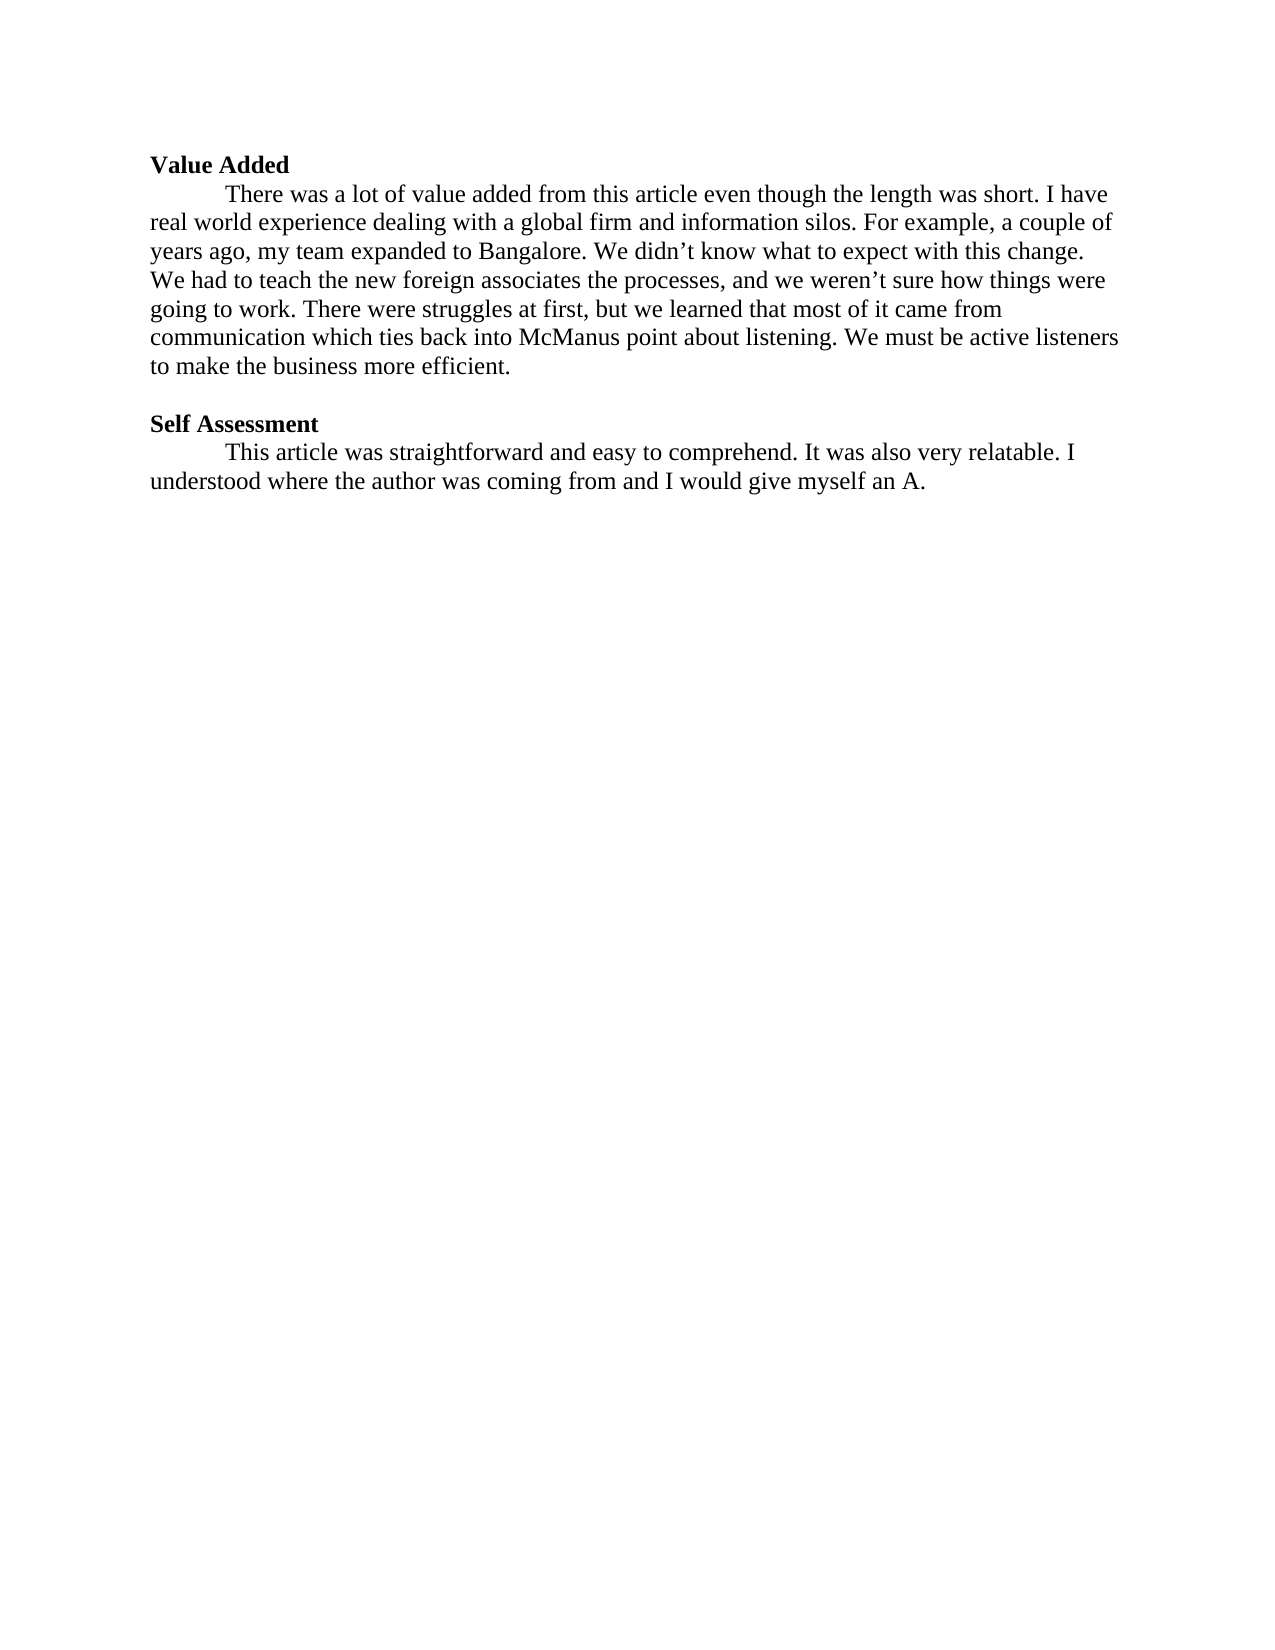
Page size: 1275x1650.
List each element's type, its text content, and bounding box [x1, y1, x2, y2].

text Value Added [150, 150, 1125, 179]
text This article was straightforward and easy to comprehend. It was also very relatable. I understood where the author was coming from and I would give myself an A. [150, 437, 1125, 495]
text There was a lot of value added from this article even though the length was short. I have real world experience dealing with a global firm and information silos. For example, a couple of years ago, my team expanded to Bangalore. We didn’t know what to expect with this change. We had to teach the new foreign associates the processes, and we weren’t sure how things were going to work. There were struggles at first, but we learned that most of it came from communication which ties back into McManus point about listening. We must be active listeners to make the business more efficient. [150, 179, 1125, 380]
text Self Assessment [150, 409, 1125, 437]
